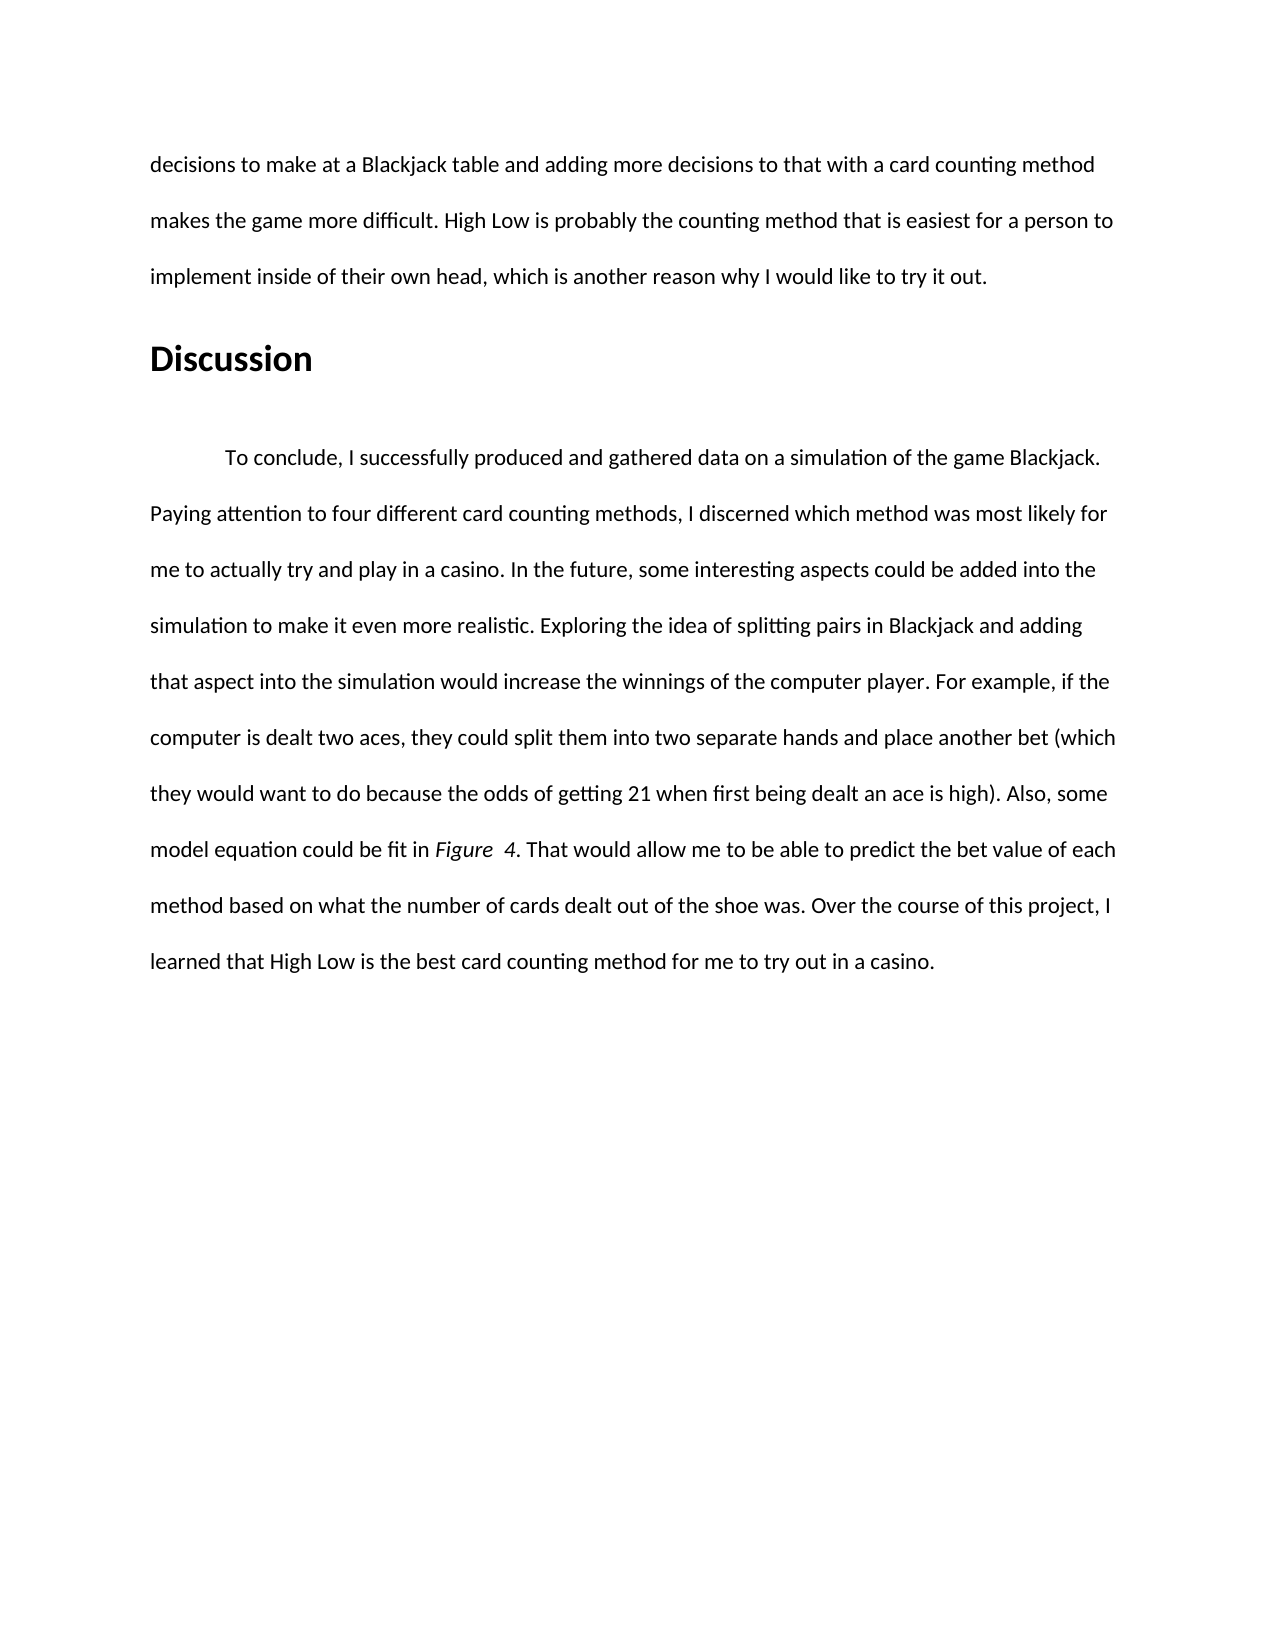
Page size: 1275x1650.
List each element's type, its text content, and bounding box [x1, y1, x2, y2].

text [150, 150, 1125, 290]
text To conclude, I successfully produced and gathered data on a simulation of the game Blackjack. Paying attention to four different card counting methods, I discerned which method was most likely for me to actually try and play in a casino. In the future, some interesting aspects could be added into the simulation to make it even more realistic. Exploring the idea of splitting pairs in Blackjack and adding that aspect into the simulation would increase the winnings of the computer player. For example, if the computer is dealt two aces, they could split them into two separate hands and place another bet (which they would want to do because the odds of getting 21 when first being dealt an ace is high). Also, some model equation could be fit in Figure 4. That would allow me to be able to predict the bet value of each method based on what the number of cards dealt out of the shoe was. Over the course of this project, I learned that High Low is the best card counting method for me to try out in a casino. [150, 443, 1125, 976]
text Discussion [150, 335, 1125, 381]
